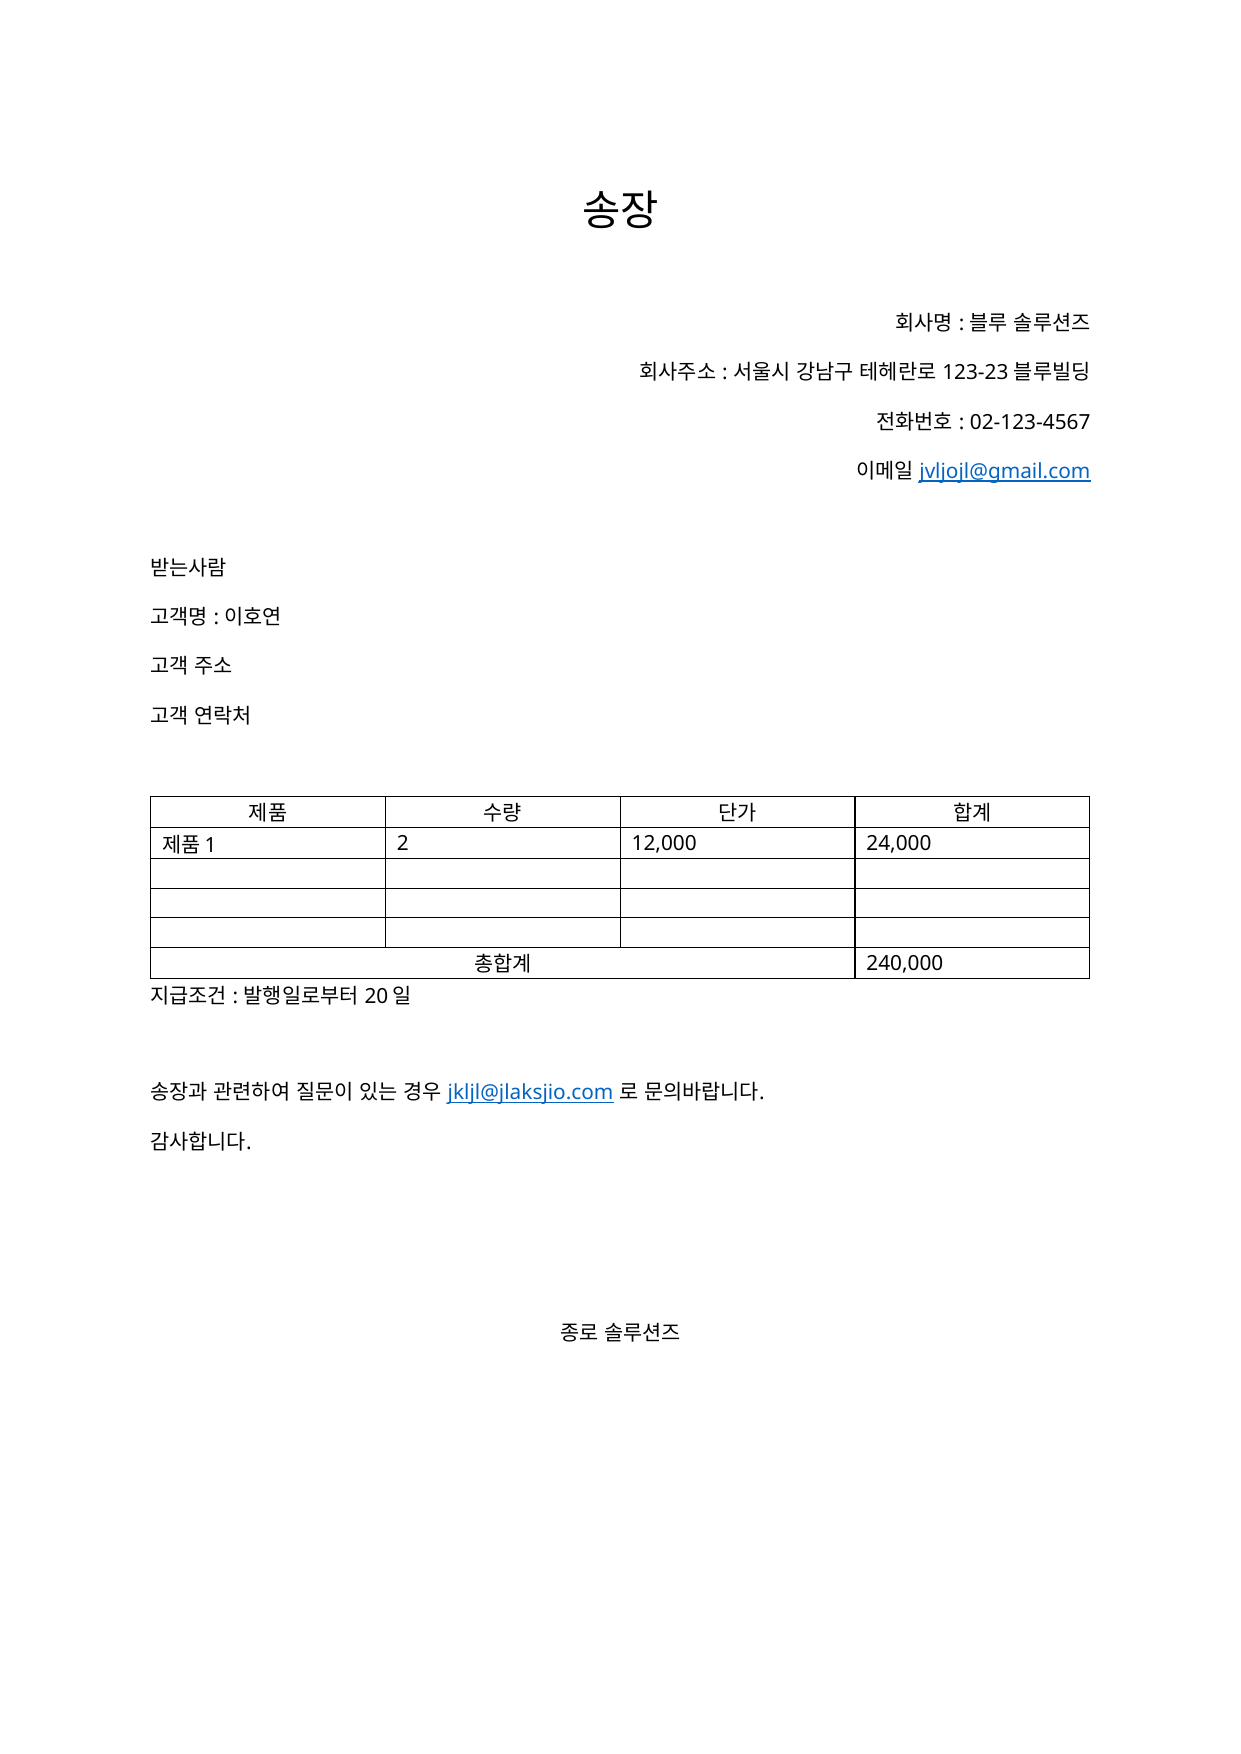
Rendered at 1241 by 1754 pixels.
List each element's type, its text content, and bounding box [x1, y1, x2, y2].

table_cell 240,000 [856, 948, 1089, 978]
table_header 제품 [151, 797, 385, 827]
table_cell [386, 889, 620, 917]
table_cell 2 [386, 828, 620, 858]
text 고객 주소 [150, 650, 1090, 680]
table_header 합계 [856, 797, 1089, 827]
text 종로 솔루션즈 [150, 1316, 1090, 1346]
text 지급조건 : 발행일로부터 20일 [150, 979, 1090, 1009]
text 회사명 : 블루 솔루션즈 [567, 306, 1090, 337]
text 송장 [150, 177, 1090, 237]
text 송장과 관련하여 질문이 있는 경우 jkljl@jlaksjio.com 로 문의바랍니다. [150, 1076, 1090, 1106]
table_cell [151, 859, 385, 888]
text 이메일 jvljojl@gmail.com [567, 454, 1090, 485]
table_cell [386, 918, 620, 947]
table_cell [621, 859, 854, 888]
text 고객 연락처 [150, 699, 1090, 729]
table_cell [856, 889, 1089, 917]
table_cell 12,000 [621, 828, 854, 858]
text 회사주소 : 서울시 강남구 테헤란로 123-23 블루빌딩 [567, 356, 1090, 386]
table_cell [386, 859, 620, 888]
table_cell [621, 889, 854, 917]
table_cell [151, 889, 385, 917]
table_cell [856, 859, 1089, 888]
text 전화번호 : 02-123-4567 [567, 405, 1090, 435]
text 감사합니다. [150, 1125, 1090, 1155]
table_cell 24,000 [856, 828, 1089, 858]
table_cell 총합계 [151, 948, 854, 978]
text 받는사람 [150, 551, 1090, 581]
table_header 수량 [386, 797, 620, 827]
table_header 단가 [621, 797, 854, 827]
table_cell [856, 918, 1089, 947]
text 고객명 : 이호연 [150, 600, 1090, 631]
table_cell [151, 918, 385, 947]
table_cell [621, 918, 854, 947]
table_cell 제품1 [151, 828, 385, 858]
